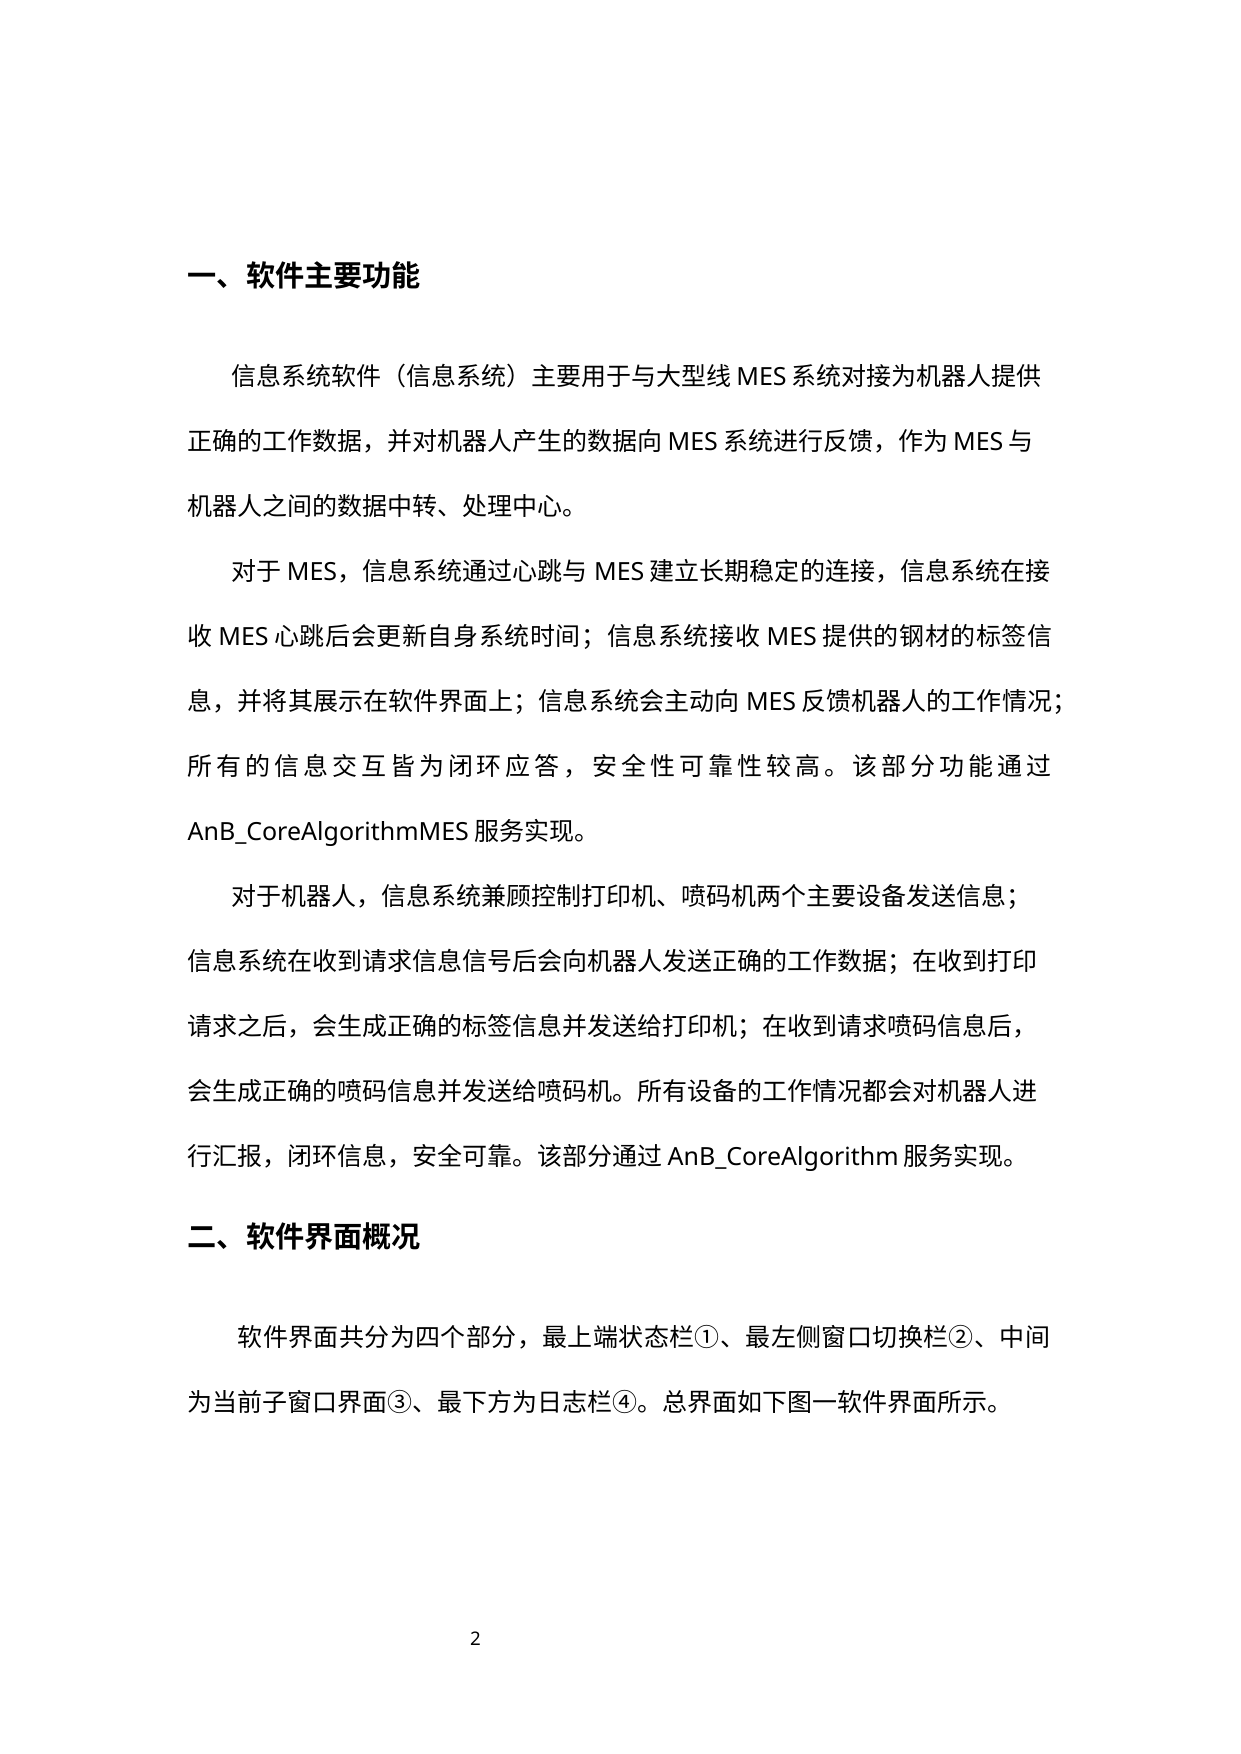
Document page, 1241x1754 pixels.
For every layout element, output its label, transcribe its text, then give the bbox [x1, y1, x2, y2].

subtitle 一、软件主要功能 [187, 242, 1053, 307]
text 对于MES，信息系统通过心跳与MES建立长期稳定的连接，信息系统在接收MES心跳后会更新自身系统时间；信息系统接收MES提供的钢材的标签信息，并将其展示在软件界面上；信息系统会主动向MES反馈机器人的工作情况；所有的信息交互皆为闭环应答，安全性可靠性较高。该部分功能通过AnB_CoreAlgorithmMES服务实现。 [187, 537, 1053, 862]
subtitle 二、软件界面概况 [187, 1202, 1053, 1267]
text 信息系统软件（信息系统）主要用于与大型线MES系统对接为机器人提供正确的工作数据，并对机器人产生的数据向MES系统进行反馈，作为MES与机器人之间的数据中转、处理中心。 [187, 342, 1053, 537]
text 对于机器人，信息系统兼顾控制打印机、喷码机两个主要设备发送信息；信息系统在收到请求信息信号后会向机器人发送正确的工作数据；在收到打印请求之后，会生成正确的标签信息并发送给打印机；在收到请求喷码信息后，会生成正确的喷码信息并发送给喷码机。所有设备的工作情况都会对机器人进行汇报，闭环信息，安全可靠。该部分通过AnB_CoreAlgorithm服务实现。 [187, 862, 1053, 1187]
text 软件界面共分为四个部分，最上端状态栏①、最左侧窗口切换栏②、中间为当前子窗口界面③、最下方为日志栏④。总界面如下图一软件界面所示。 [187, 1303, 1053, 1433]
